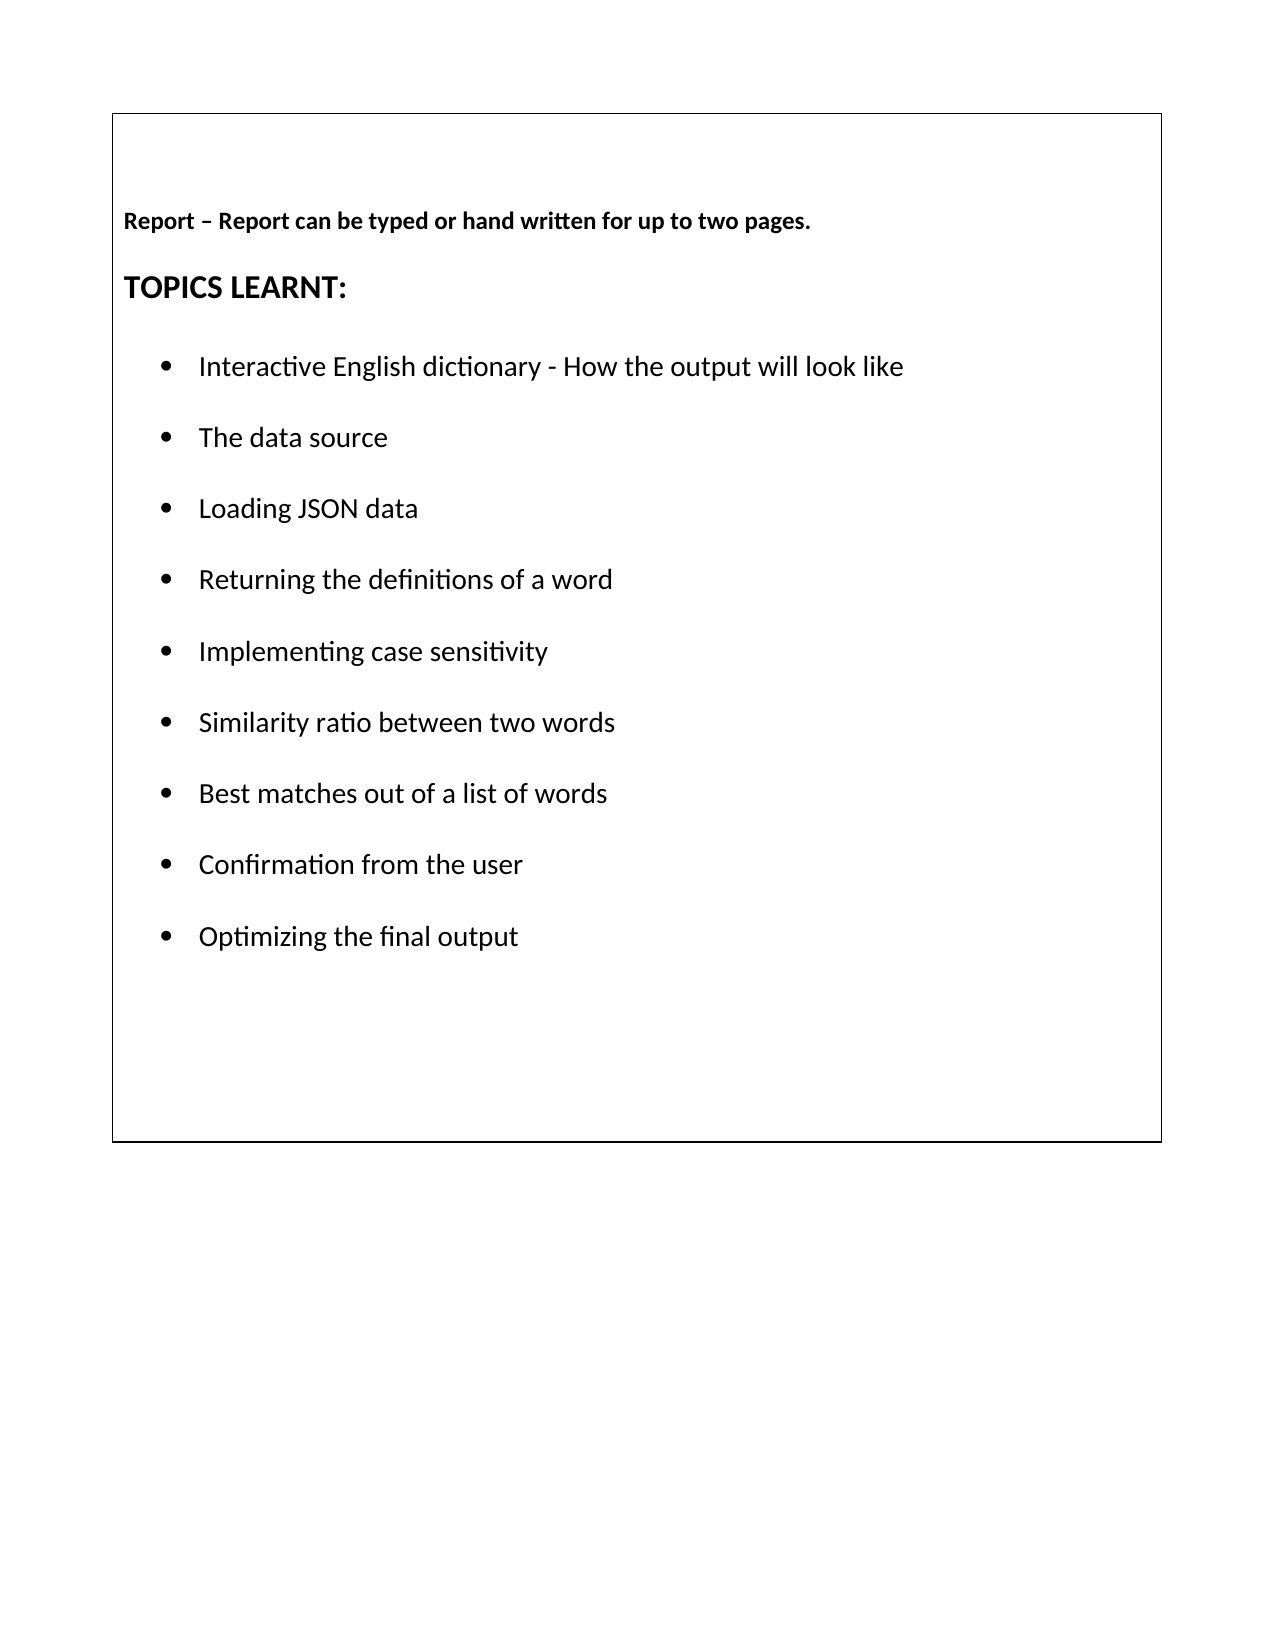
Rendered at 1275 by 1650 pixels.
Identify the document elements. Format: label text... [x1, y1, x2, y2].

table_cell Report – Report can be typed or hand written for up to two pages. TOPICS LEARNT: Interactive English dictionary - How the output will look like The data source Loading JSON data Returning the definitions of a word Implementing case sensitivity Similarity ratio between two words Best matches out of a list of words Confirmation from the user Optimizing the final output [113, 114, 1161, 1141]
